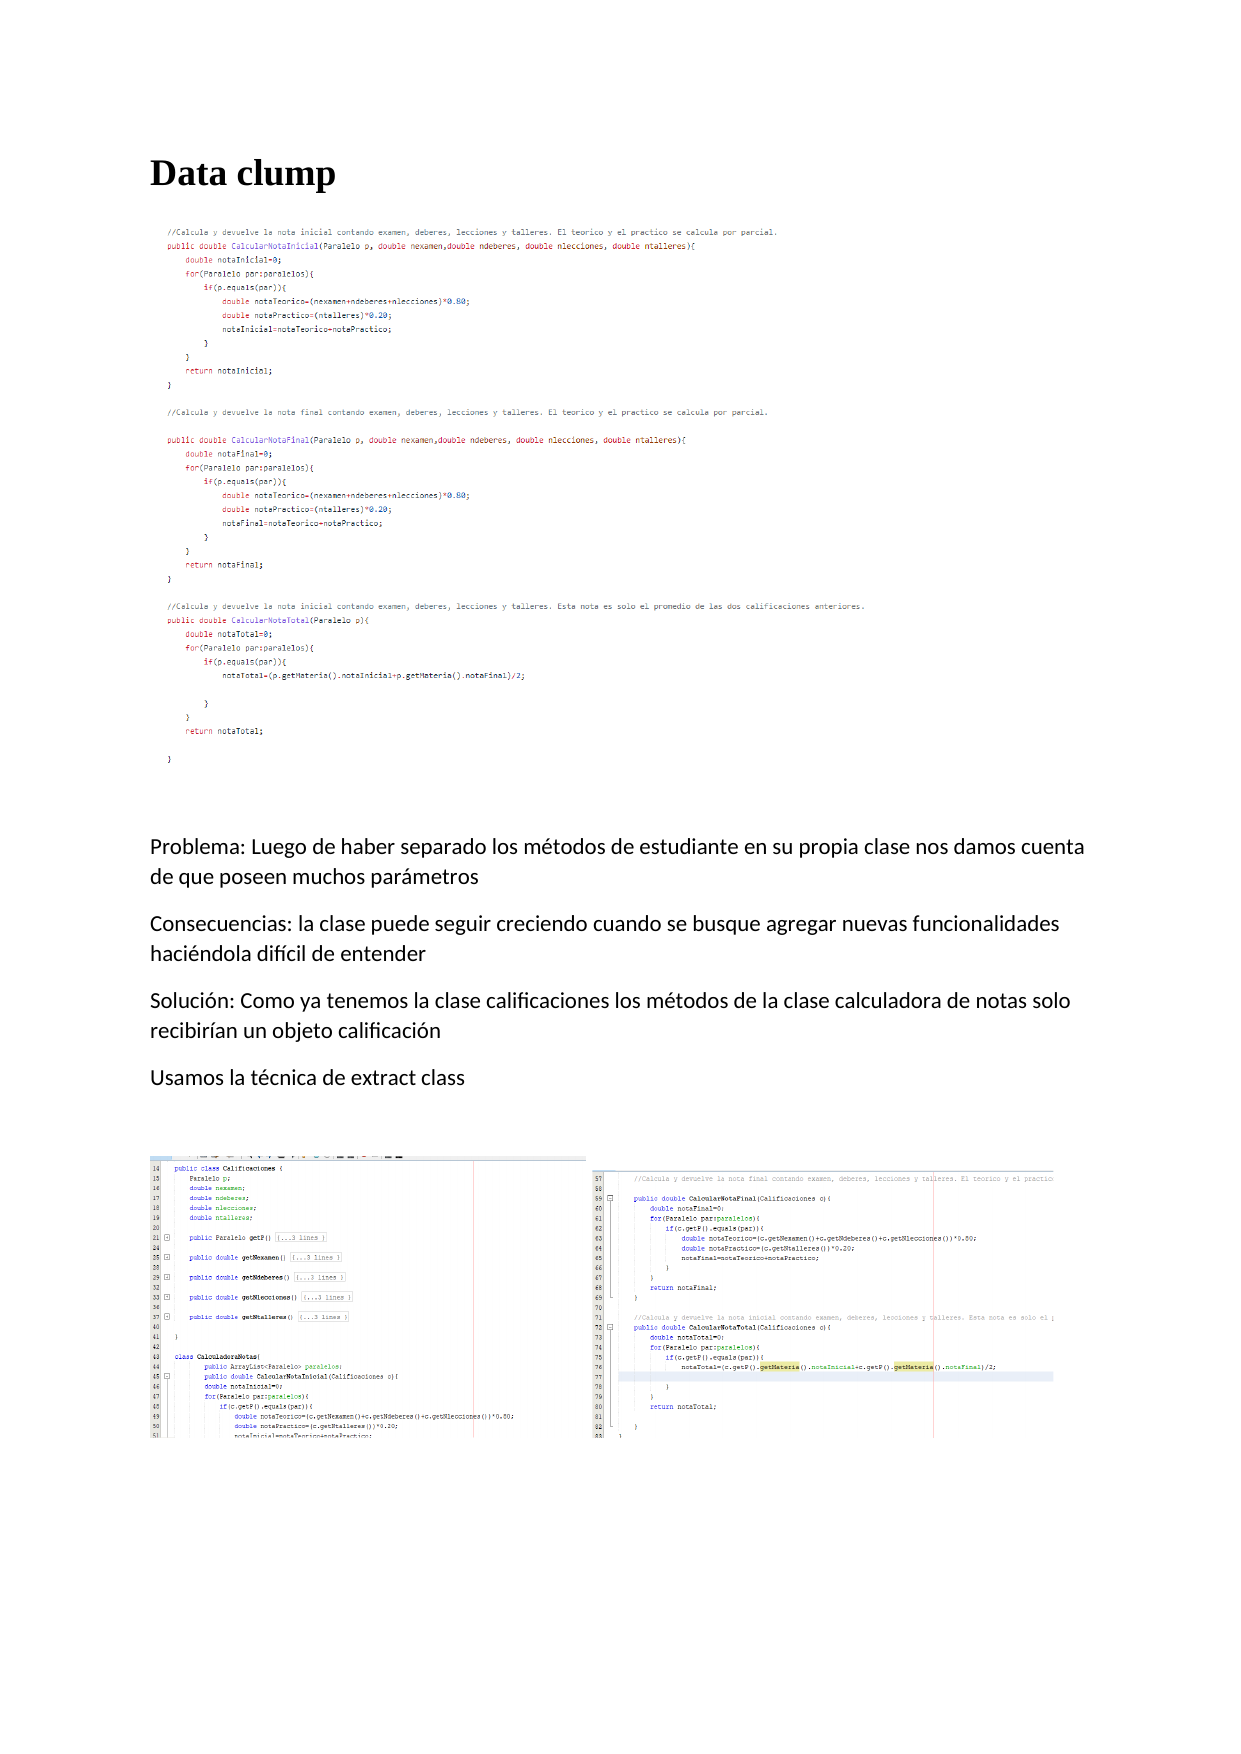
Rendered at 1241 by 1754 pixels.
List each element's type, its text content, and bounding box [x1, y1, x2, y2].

picture [150, 222, 901, 766]
subtitle Data clump [150, 150, 1090, 193]
text Problema: Luego de haber separado los métodos de estudiante en su propia clase nos damos cuenta de que poseen muchos parámetros [150, 832, 1090, 890]
picture [592, 1170, 1054, 1438]
text Solución: Como ya tenemos la clase calificaciones los métodos de la clase calculadora de notas solo recibirían un objeto calificación [150, 986, 1090, 1044]
picture [150, 1156, 586, 1438]
text Usamos la técnica de extract class [150, 1063, 1090, 1091]
text Consecuencias: la clase puede seguir creciendo cuando se busque agregar nuevas funcionalidades haciéndola difícil de entender [150, 909, 1090, 967]
